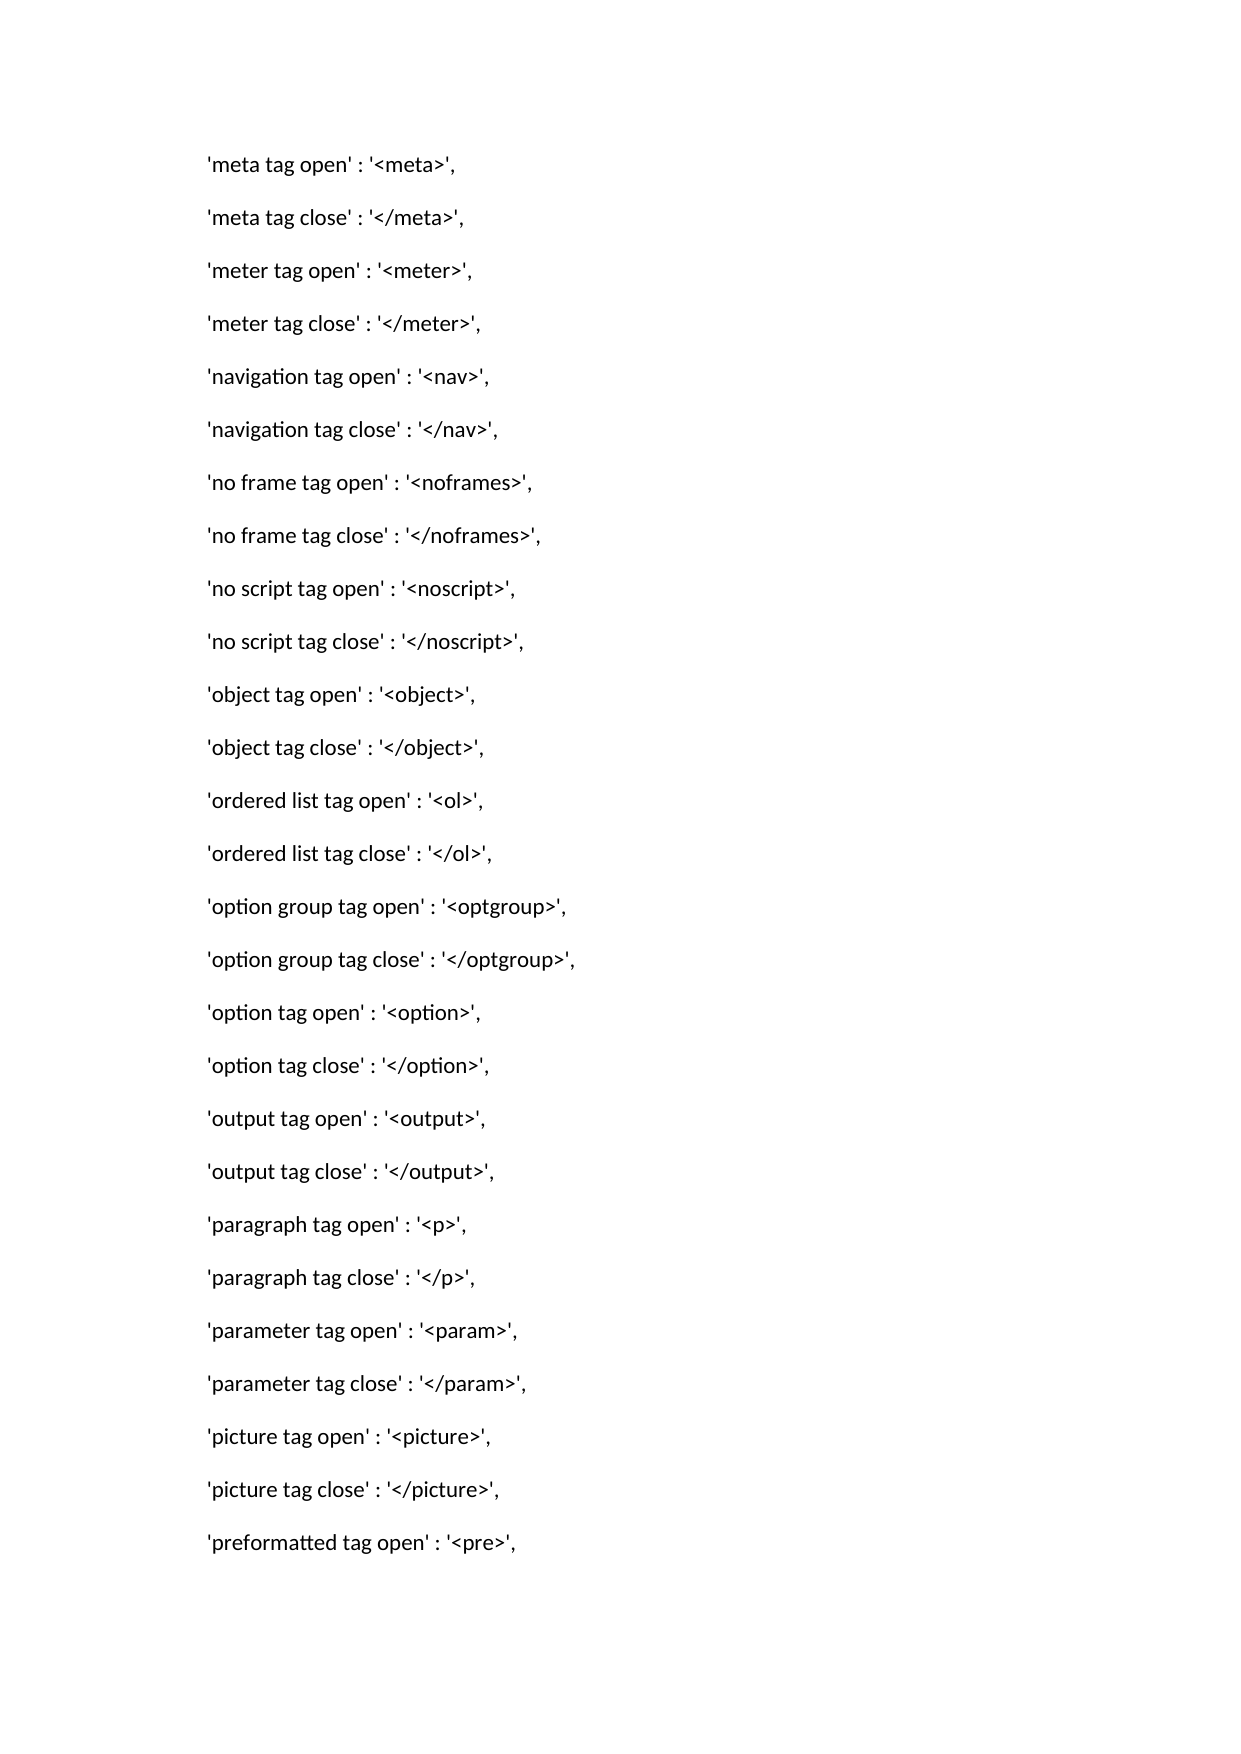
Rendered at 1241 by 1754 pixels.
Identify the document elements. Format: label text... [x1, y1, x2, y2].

text 'parameter tag close' : '</param>', [150, 1369, 1090, 1397]
text 'no script tag close' : '</noscript>', [150, 627, 1090, 655]
text 'paragraph tag close' : '</p>', [150, 1263, 1090, 1291]
text 'object tag open' : '<object>', [150, 680, 1090, 708]
text 'option tag open' : '<option>', [150, 998, 1090, 1026]
text 'object tag close' : '</object>', [150, 733, 1090, 761]
text 'meter tag open' : '<meter>', [150, 256, 1090, 284]
text 'parameter tag open' : '<param>', [150, 1316, 1090, 1344]
text 'no frame tag open' : '<noframes>', [150, 468, 1090, 496]
text 'paragraph tag open' : '<p>', [150, 1210, 1090, 1238]
text 'no frame tag close' : '</noframes>', [150, 521, 1090, 549]
text 'preformatted tag open' : '<pre>', [150, 1528, 1090, 1557]
text 'navigation tag close' : '</nav>', [150, 415, 1090, 443]
text 'meta tag close' : '</meta>', [150, 203, 1090, 231]
text 'ordered list tag open' : '<ol>', [150, 786, 1090, 814]
text 'navigation tag open' : '<nav>', [150, 362, 1090, 390]
text 'picture tag close' : '</picture>', [150, 1476, 1090, 1503]
text 'option group tag open' : '<optgroup>', [150, 892, 1090, 920]
text 'picture tag open' : '<picture>', [150, 1422, 1090, 1451]
text 'option group tag close' : '</optgroup>', [150, 945, 1090, 973]
text 'output tag close' : '</output>', [150, 1157, 1090, 1185]
text 'meta tag open' : '<meta>', [150, 150, 1090, 178]
text 'option tag close' : '</option>', [150, 1051, 1090, 1079]
text 'output tag open' : '<output>', [150, 1104, 1090, 1132]
text 'meter tag close' : '</meter>', [150, 309, 1090, 337]
text 'ordered list tag close' : '</ol>', [150, 839, 1090, 867]
text 'no script tag open' : '<noscript>', [150, 574, 1090, 602]
